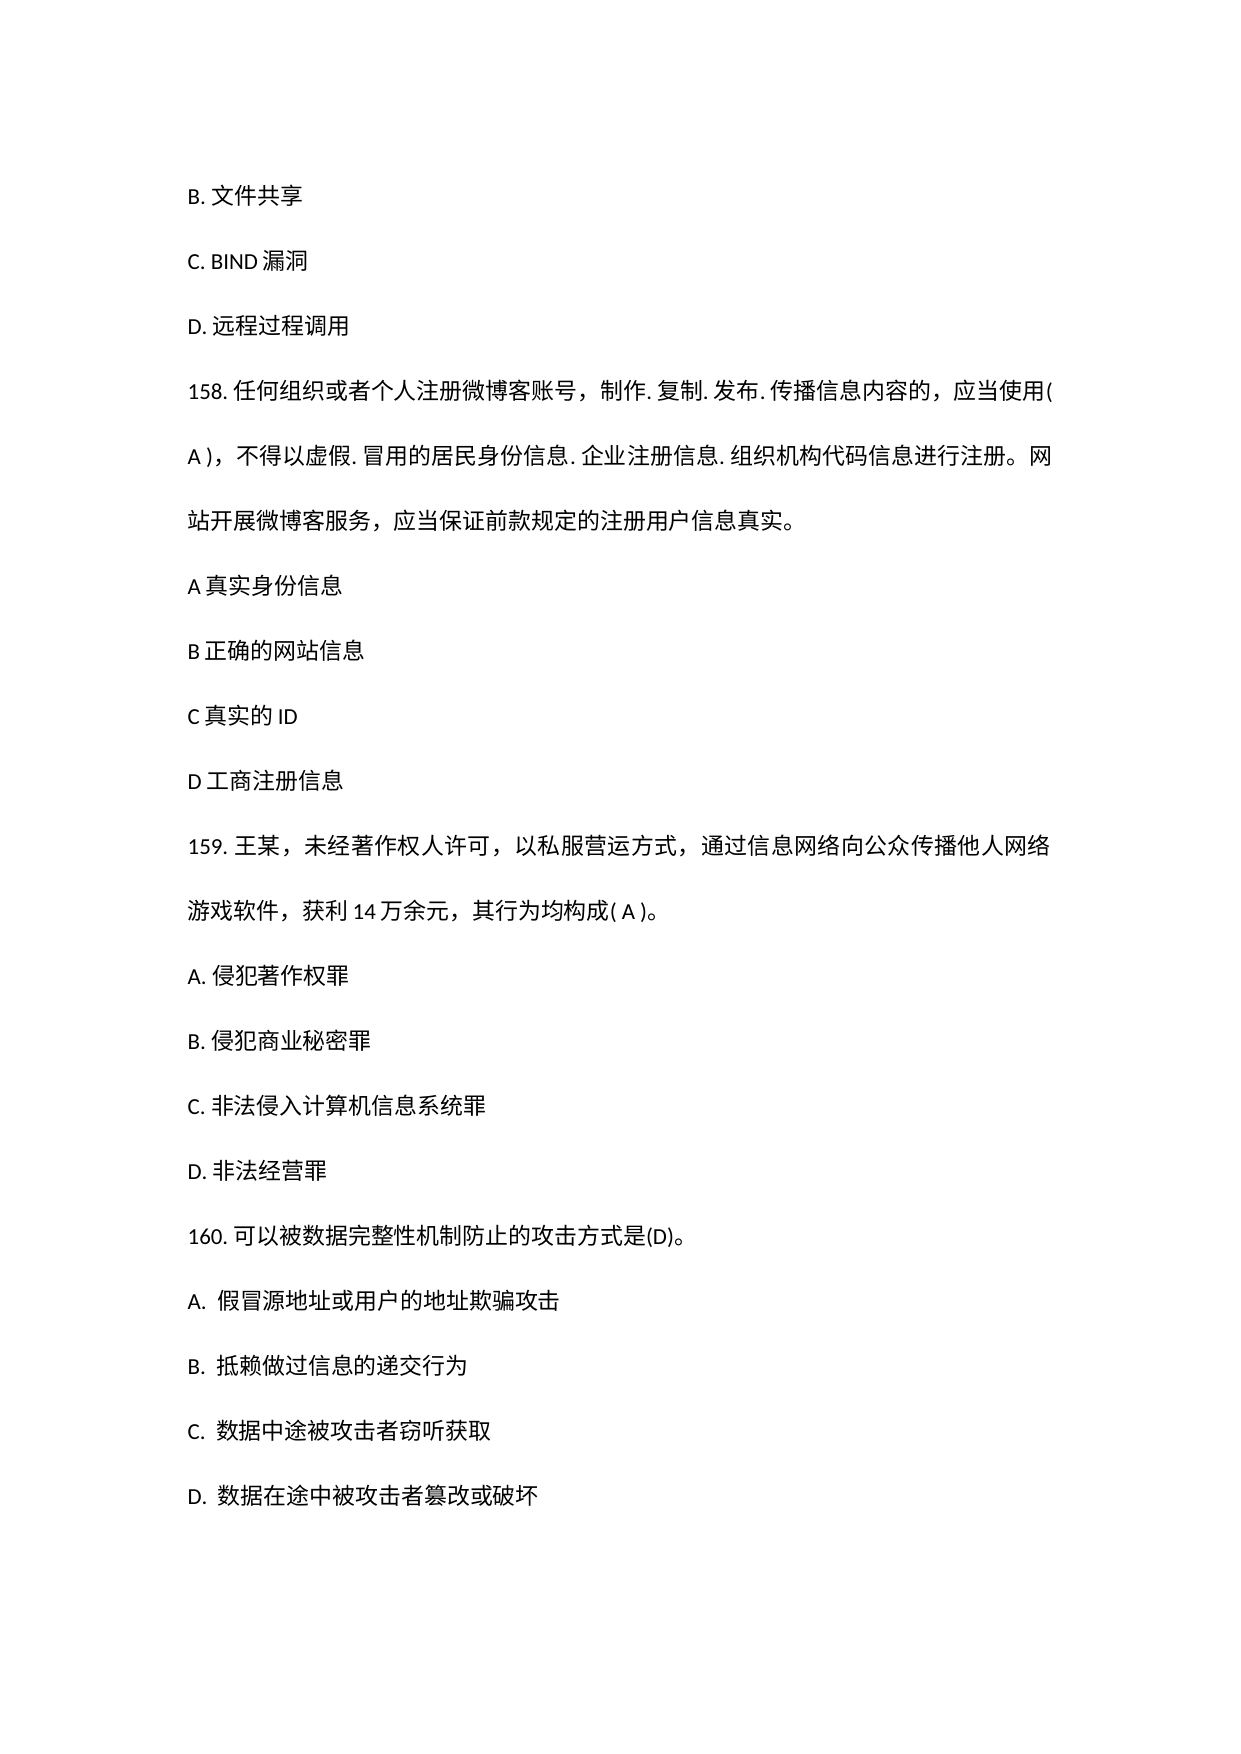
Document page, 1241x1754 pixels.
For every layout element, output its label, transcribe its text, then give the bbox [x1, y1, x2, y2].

text C真实的ID [187, 682, 1053, 747]
text C. 非法侵入计算机信息系统罪 [187, 1072, 1053, 1137]
text 160. 可以被数据完整性机制防止的攻击方式是(D)。 [187, 1202, 1053, 1267]
text 158. 任何组织或者个人注册微博客账号，制作. 复制. 发布. 传播信息内容的，应当使用( A )，不得以虚假. 冒用的居民身份信息. 企业注册信息. 组织机构代码信息进行注册。网站开展微博客服务，应当保证前款规定的注册用户信息真实。 [187, 357, 1053, 552]
text B. 抵赖做过信息的递交行为 [187, 1332, 1053, 1397]
text A真实身份信息 [187, 552, 1053, 617]
text B正确的网站信息 [187, 617, 1053, 682]
text D. 数据在途中被攻击者篡改或破坏 [187, 1462, 1053, 1527]
text B. 文件共享 [187, 162, 1053, 227]
text D. 非法经营罪 [187, 1137, 1053, 1202]
text C. 数据中途被攻击者窃听获取 [187, 1397, 1053, 1462]
text A. 侵犯著作权罪 [187, 942, 1053, 1007]
text D工商注册信息 [187, 747, 1053, 812]
text A. 假冒源地址或用户的地址欺骗攻击 [187, 1267, 1053, 1332]
text 159. 王某，未经著作权人许可，以私服营运方式，通过信息网络向公众传播他人网络游戏软件，获利14万余元，其行为均构成( A )。 [187, 812, 1053, 942]
text B. 侵犯商业秘密罪 [187, 1007, 1053, 1072]
text C. BIND漏洞 [187, 227, 1053, 292]
text D. 远程过程调用 [187, 292, 1053, 357]
